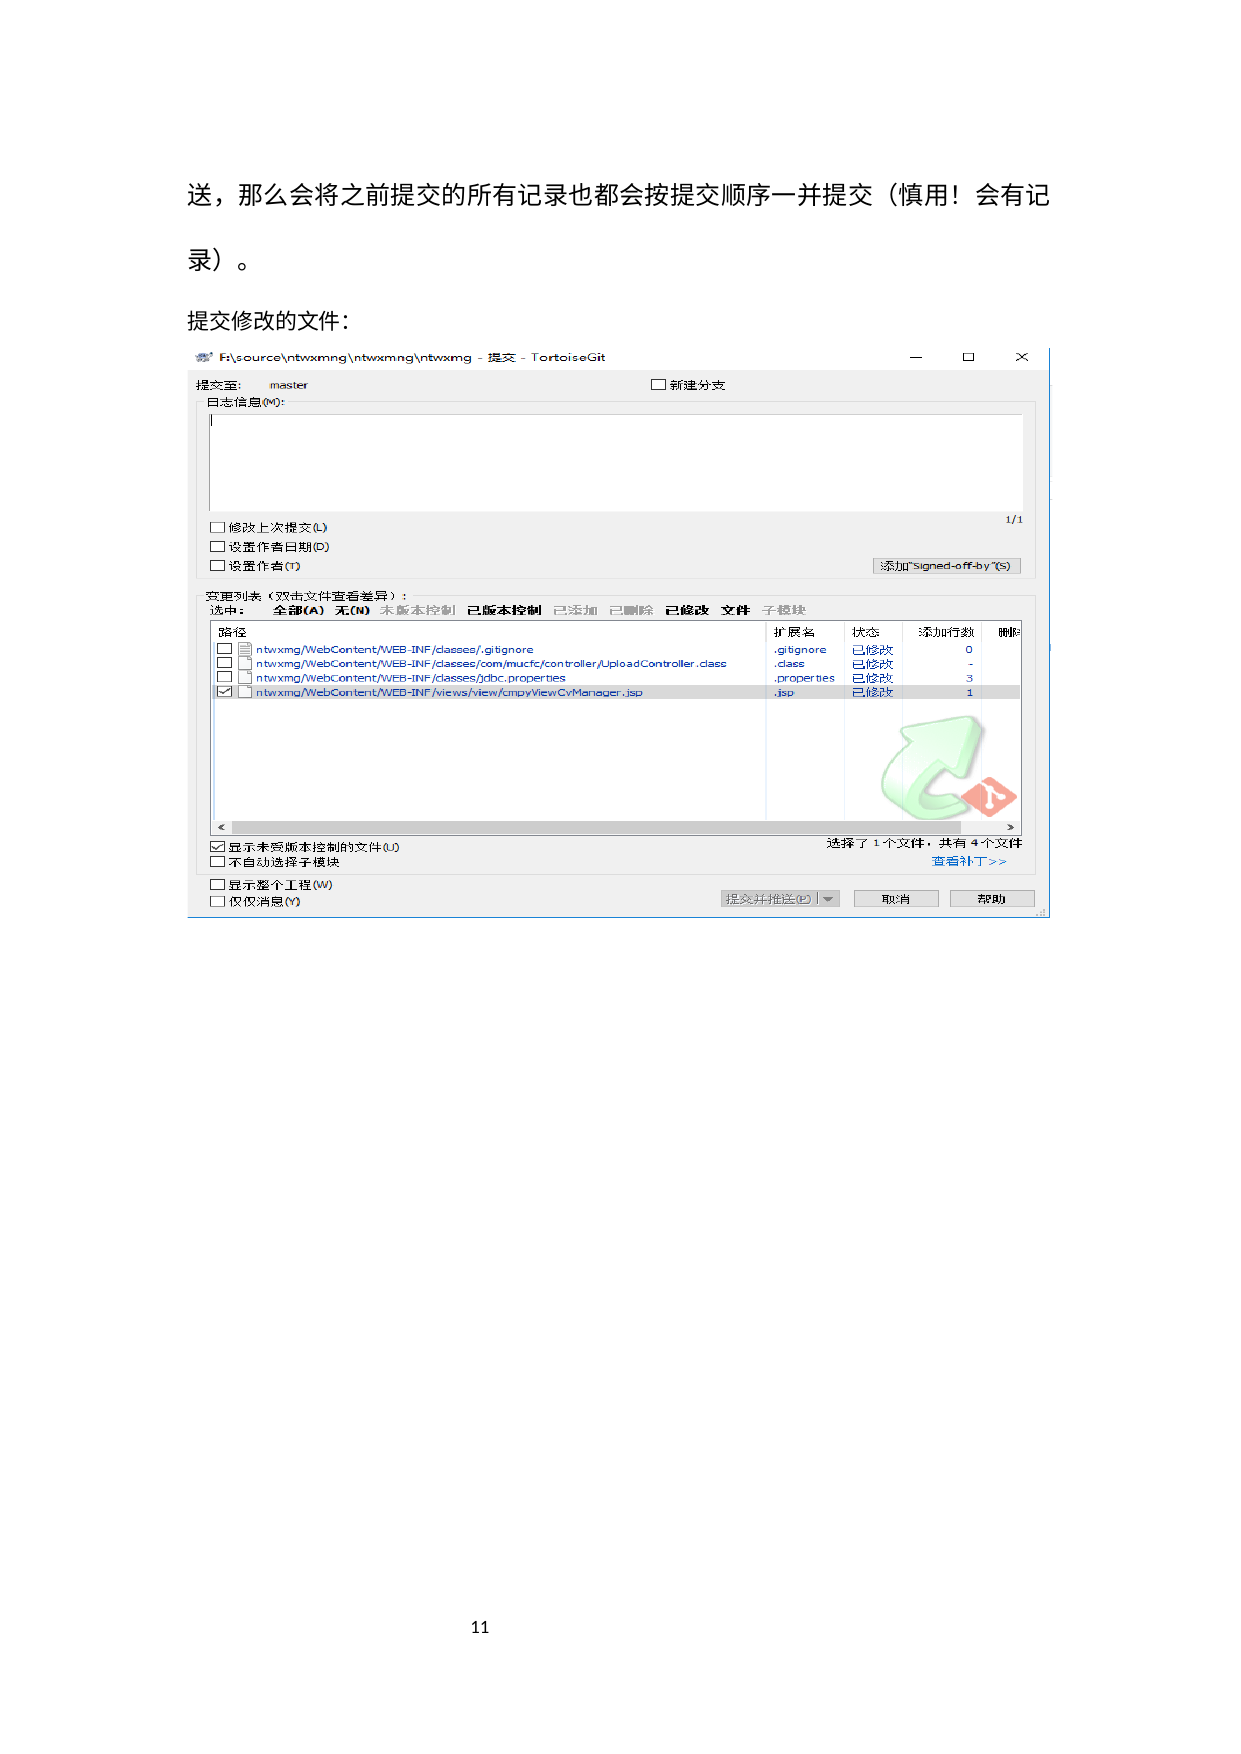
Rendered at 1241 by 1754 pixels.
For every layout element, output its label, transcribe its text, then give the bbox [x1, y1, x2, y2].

picture [187, 348, 1053, 922]
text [187, 161, 1053, 291]
text 提交修改的文件： [187, 304, 1053, 336]
